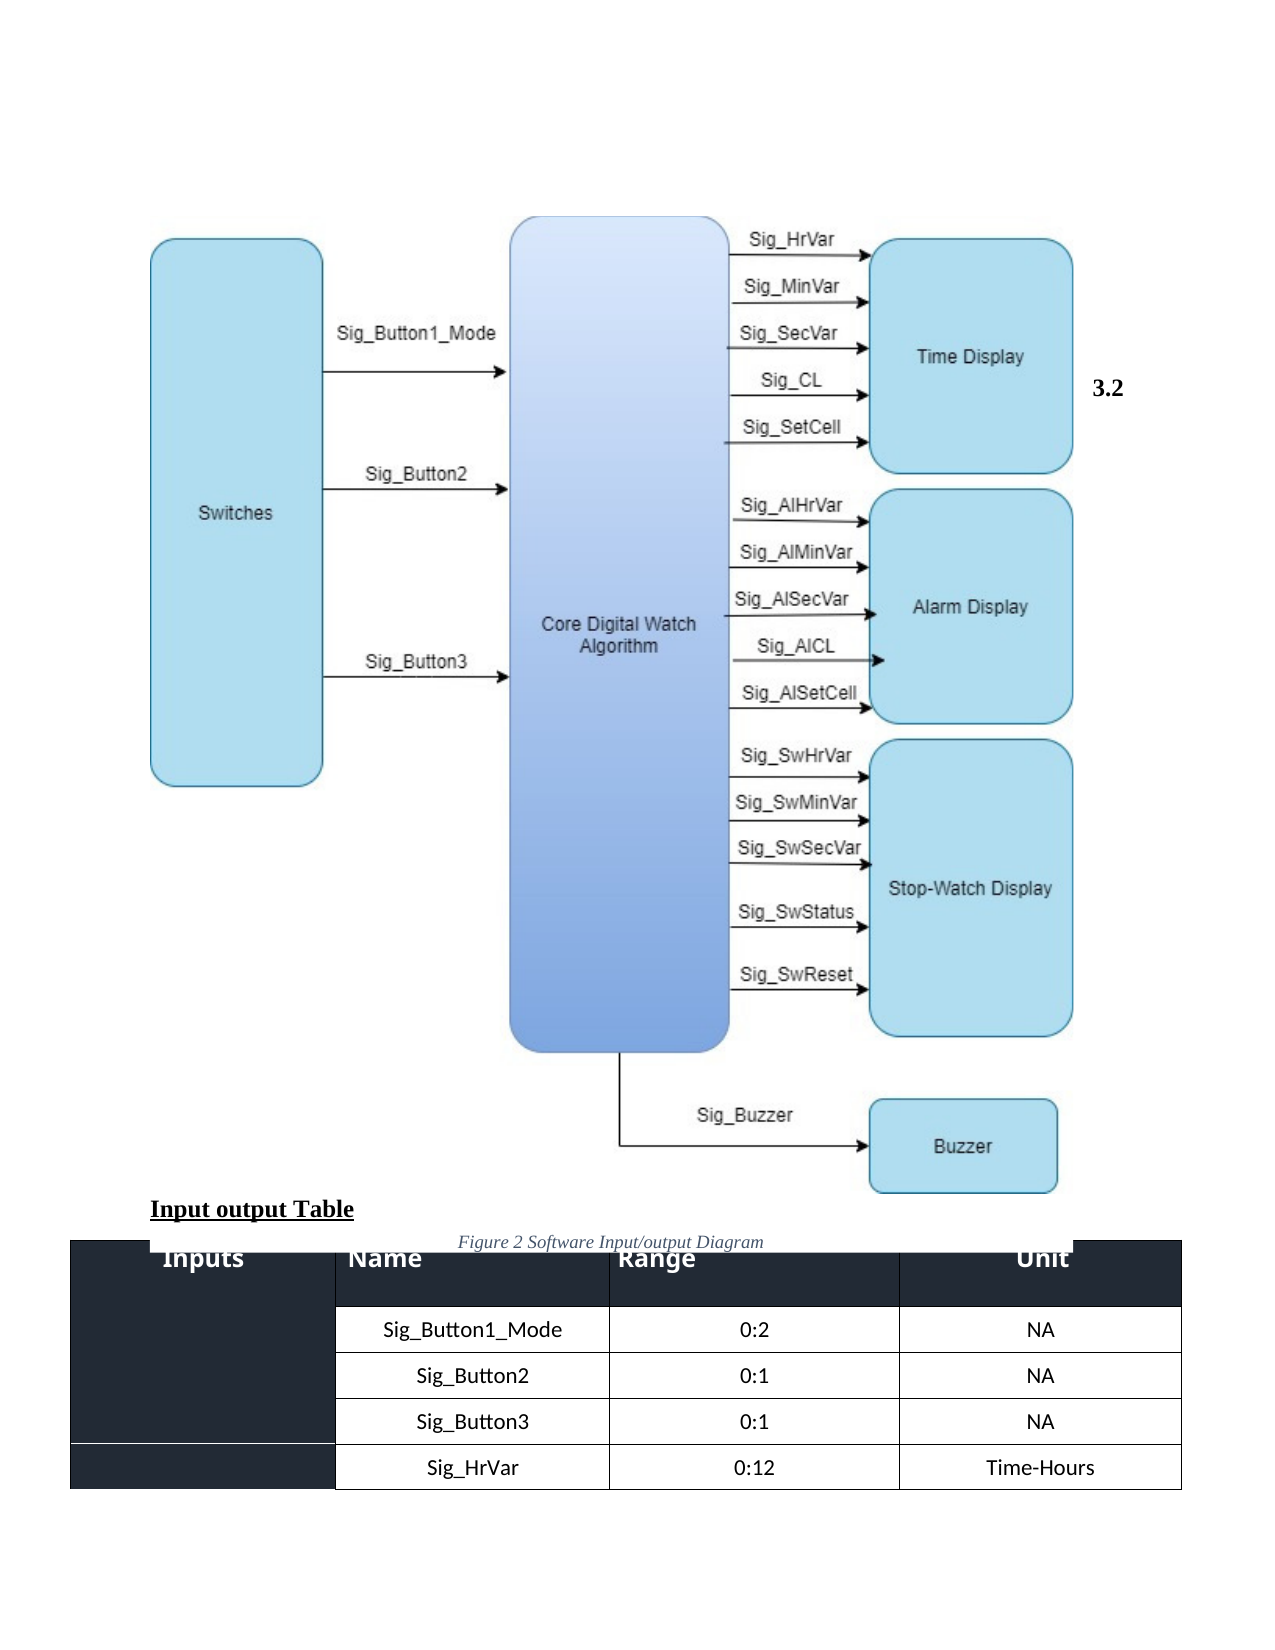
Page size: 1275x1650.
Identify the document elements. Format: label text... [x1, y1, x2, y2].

table_cell NA [900, 1353, 1181, 1398]
table_header Range [610, 1253, 899, 1306]
table_cell 0:1 [610, 1399, 899, 1443]
table_cell NA [900, 1307, 1181, 1352]
table_cell NA [900, 1399, 1181, 1443]
table_cell 0:2 [610, 1307, 899, 1352]
table_cell 0:1 [610, 1353, 899, 1398]
table_cell Sig_Button3 [336, 1399, 609, 1443]
table_cell [71, 1398, 335, 1443]
table_cell Sig_Button1_Mode [336, 1307, 609, 1352]
table_header Unit [904, 1241, 1181, 1306]
table_header Inputs [71, 1241, 335, 1398]
table_cell Time-Hours [900, 1445, 1181, 1489]
table_header Name [336, 1253, 609, 1306]
table_header [900, 1253, 904, 1306]
table_cell [71, 1444, 335, 1489]
table_cell Sig_Button2 [336, 1353, 609, 1398]
table_cell Sig_HrVar [336, 1445, 609, 1489]
text 3.2 Input output Table [150, 373, 1125, 1223]
table_cell 0:12 [610, 1445, 899, 1489]
